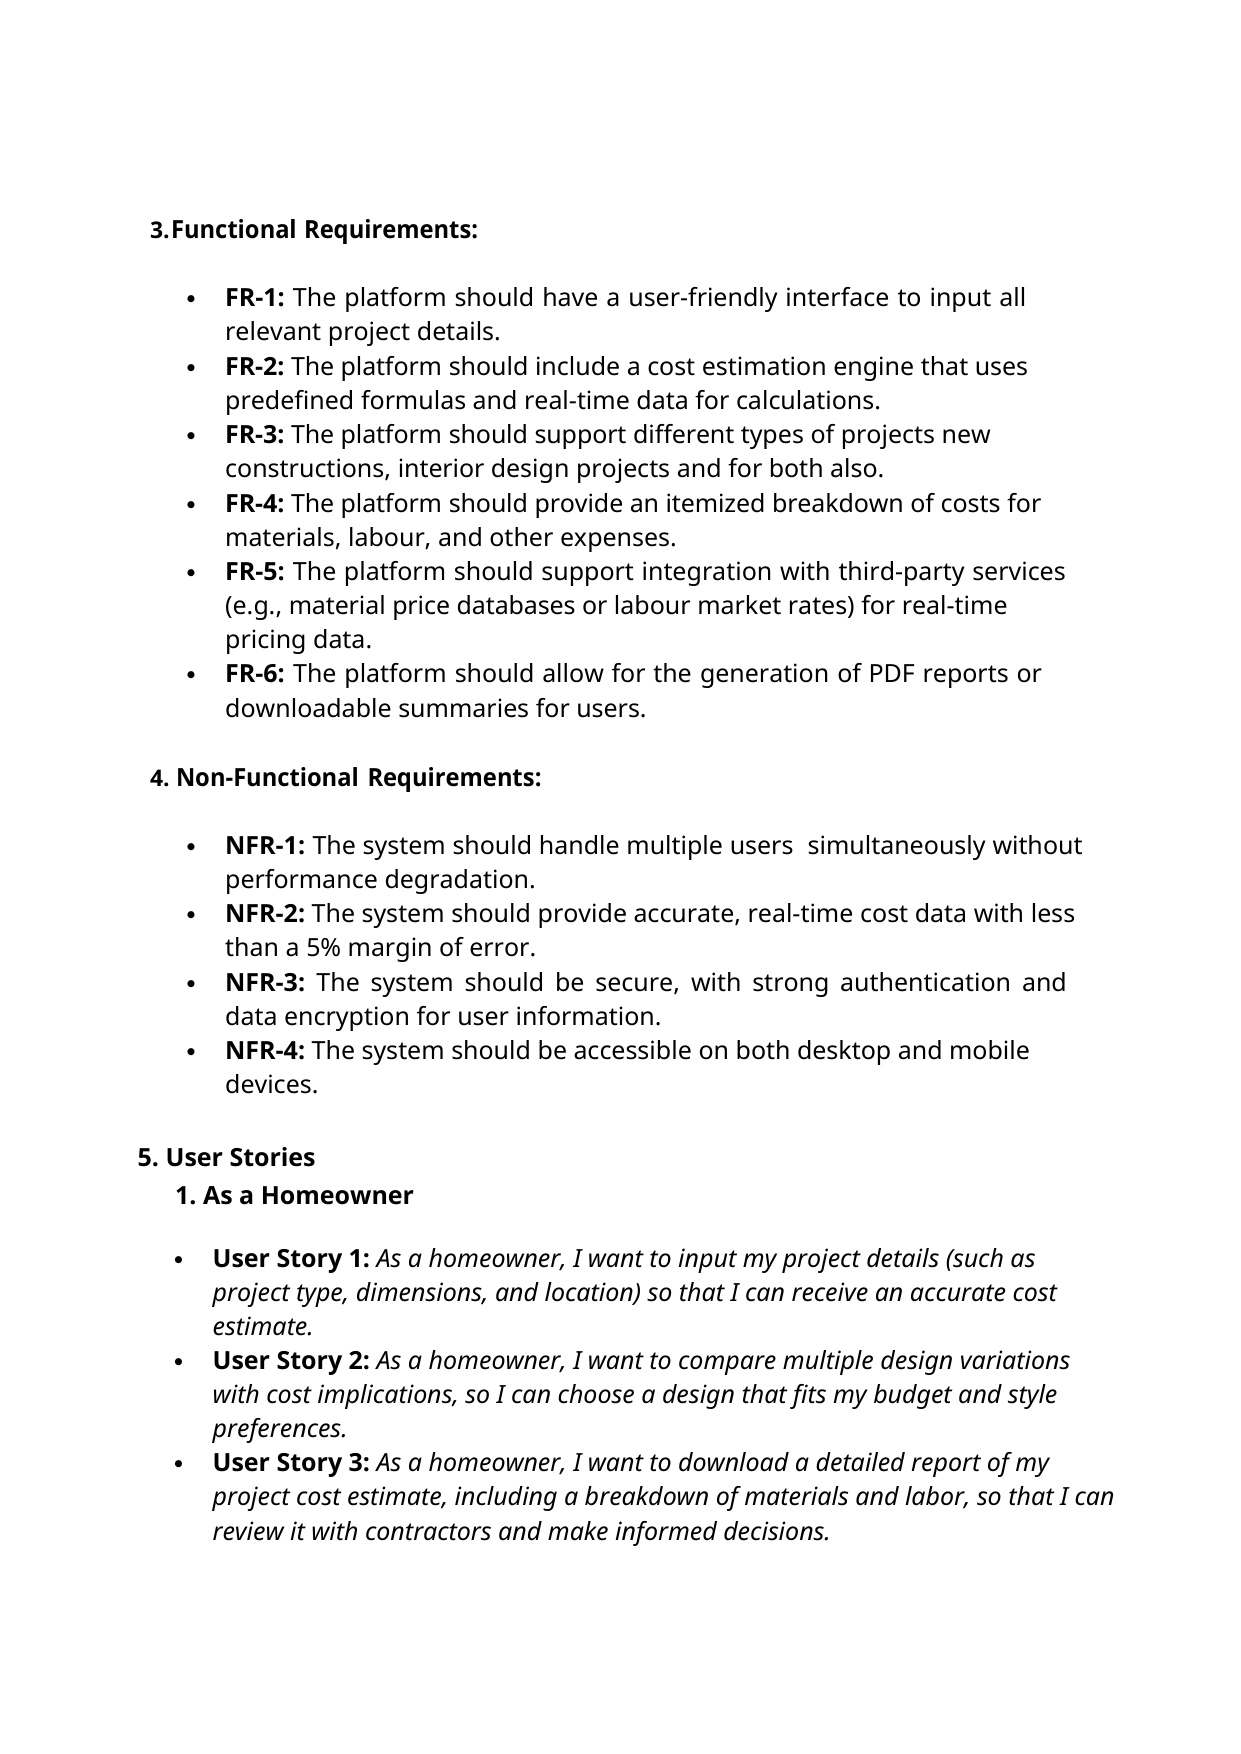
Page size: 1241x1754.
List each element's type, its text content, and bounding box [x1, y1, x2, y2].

list User Story 2: As a homeowner, I want to compare multiple design variations with cost implications, so I can choose a design that fits my budget and style preferences. [175, 1343, 1121, 1445]
subtitle 1. As a Homeowner [137, 1177, 1121, 1211]
list FR-2: The platform should include a cost estimation engine that uses predefined formulas and real-time data for calculations. [187, 348, 1090, 417]
list User Story 3: As a homeowner, I want to download a detailed report of my project cost estimate, including a breakdown of materials and labor, so that I can review it with contractors and make informed decisions. [175, 1445, 1121, 1547]
list FR-3: The platform should support different types of projects new constructions, interior design projects and for both also. [187, 417, 1091, 485]
list FR-6: The platform should allow for the generation of PDF reports or downloadable summaries for users. [187, 656, 1090, 724]
list NFR-1: The system should handle multiple users simultaneously without performance degradation. [187, 827, 1090, 896]
list NFR-4: The system should be accessible on both desktop and mobile devices. [187, 1033, 1121, 1101]
list FR-1: The platform should have a user-friendly interface to input all relevant project details. [187, 280, 1090, 348]
subtitle 5. User Stories [137, 1139, 1121, 1173]
subtitle Non-Functional Requirements: [150, 759, 1121, 793]
list NFR-3: The system should be secure, with strong authentication and data encryption for user information. [187, 964, 1090, 1032]
list NFR-2: The system should provide accurate, real-time cost data with less than a 5% margin of error. [187, 896, 1090, 964]
list FR-4: The platform should provide an itemized breakdown of costs for materials, labour, and other expenses. [187, 485, 1090, 553]
list FR-5: The platform should support integration with third-party services (e.g., material price databases or labour market rates) for real-time pricing data. [187, 554, 1091, 656]
list User Story 1: As a homeowner, I want to input my project details (such as project type, dimensions, and location) so that I can receive an accurate cost estimate. [175, 1241, 1121, 1343]
subtitle Functional Requirements: [150, 212, 1121, 246]
